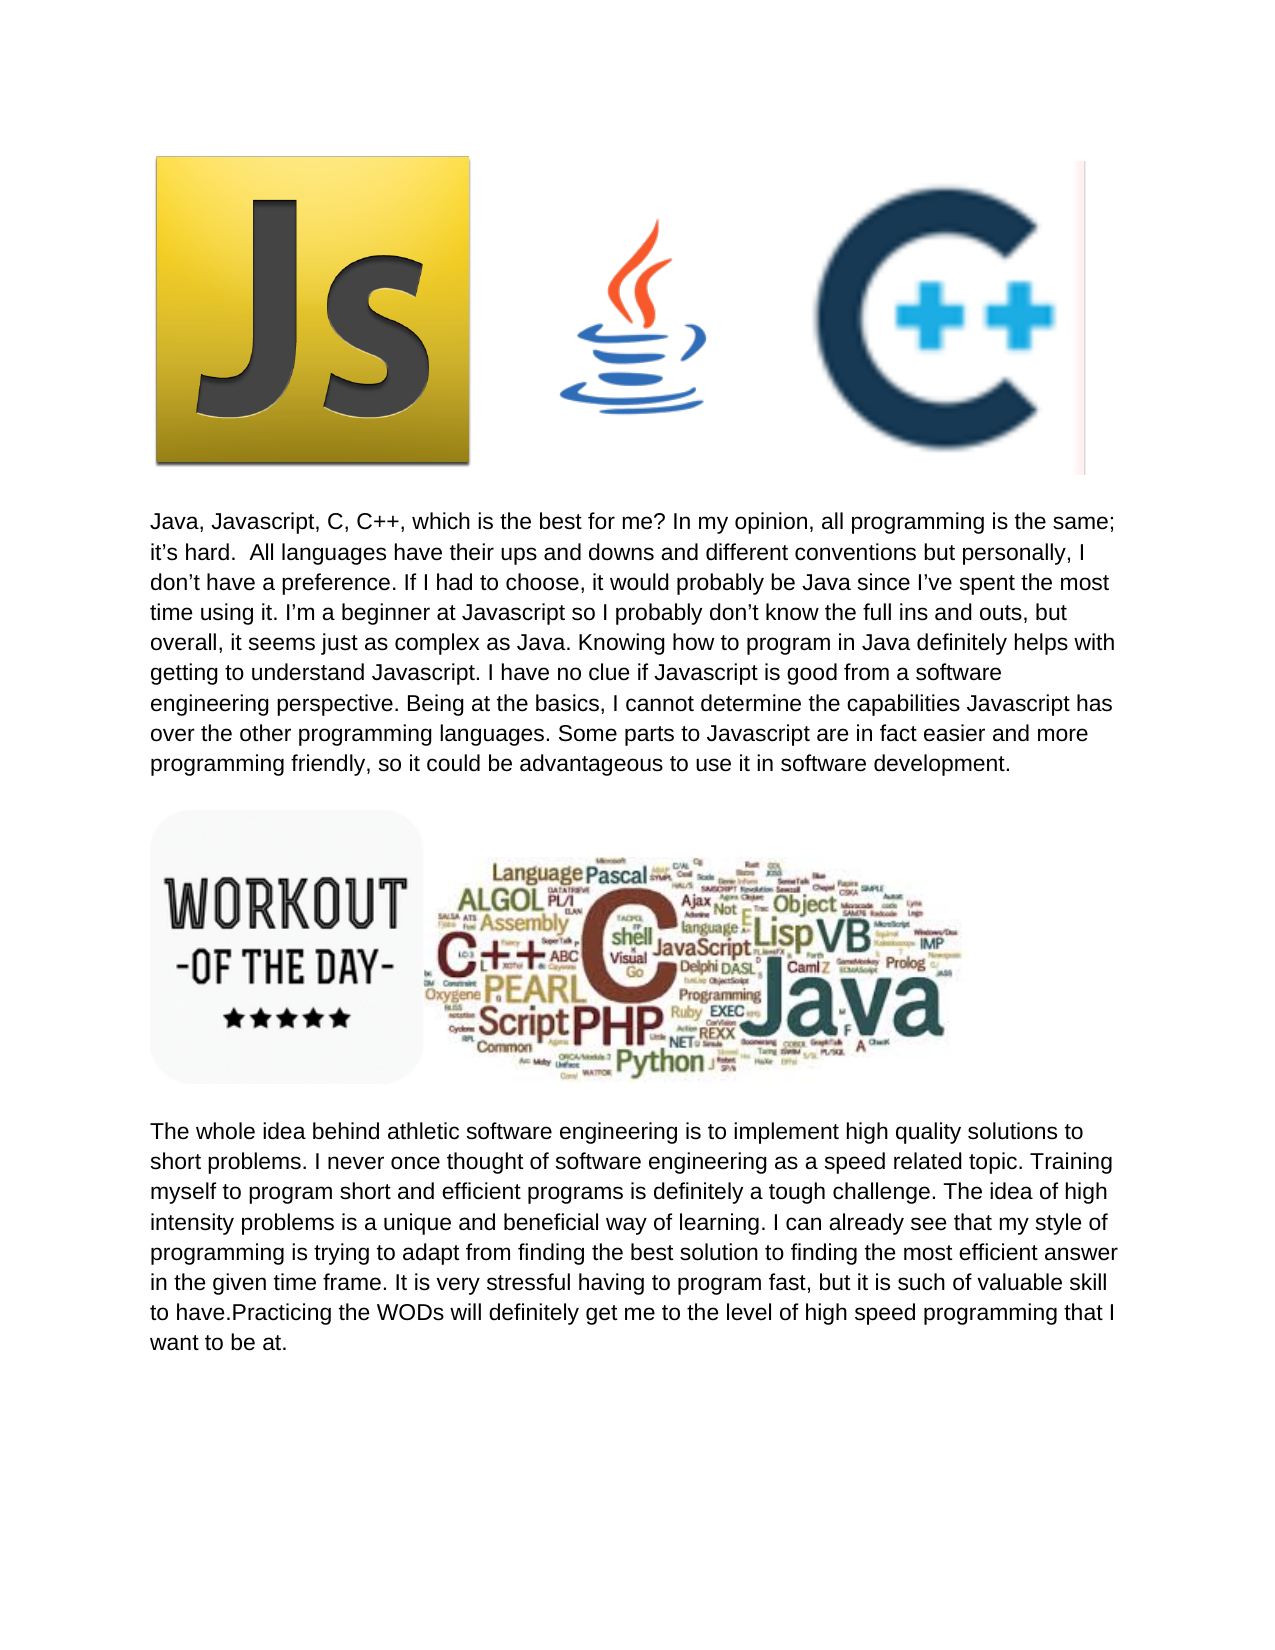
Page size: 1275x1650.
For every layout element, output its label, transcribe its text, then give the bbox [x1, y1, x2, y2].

picture [150, 150, 1104, 475]
picture [150, 810, 968, 1084]
text The whole idea behind athletic software engineering is to implement high quality solutions to short problems. I never once thought of software engineering as a speed related topic. Training myself to program short and efficient programs is definitely a tough challenge. The idea of high intensity problems is a unique and beneficial way of learning. I can already see that my style of programming is trying to adapt from finding the best solution to finding the most efficient answer in the given time frame. It is very stressful having to program fast, but it is such of valuable skill to have.Practicing the WODs will definitely get me to the level of high speed programming that I want to be at. [150, 1118, 1125, 1356]
text Java, Javascript, C, C++, which is the best for me? In my opinion, all programming is the same; it’s hard. All languages have their ups and downs and different conventions but personally, I don’t have a preference. If I had to choose, it would probably be Java since I’ve spent the most time using it. I’m a beginner at Javascript so I probably don’t know the full ins and outs, but overall, it seems just as complex as Java. Knowing how to program in Java definitely helps with getting to understand Javascript. I have no clue if Javascript is good from a software engineering perspective. Being at the basics, I cannot determine the capabilities Javascript has over the other programming languages. Some parts to Javascript are in fact easier and more programming friendly, so it could be advantageous to use it in software development. [150, 508, 1125, 776]
